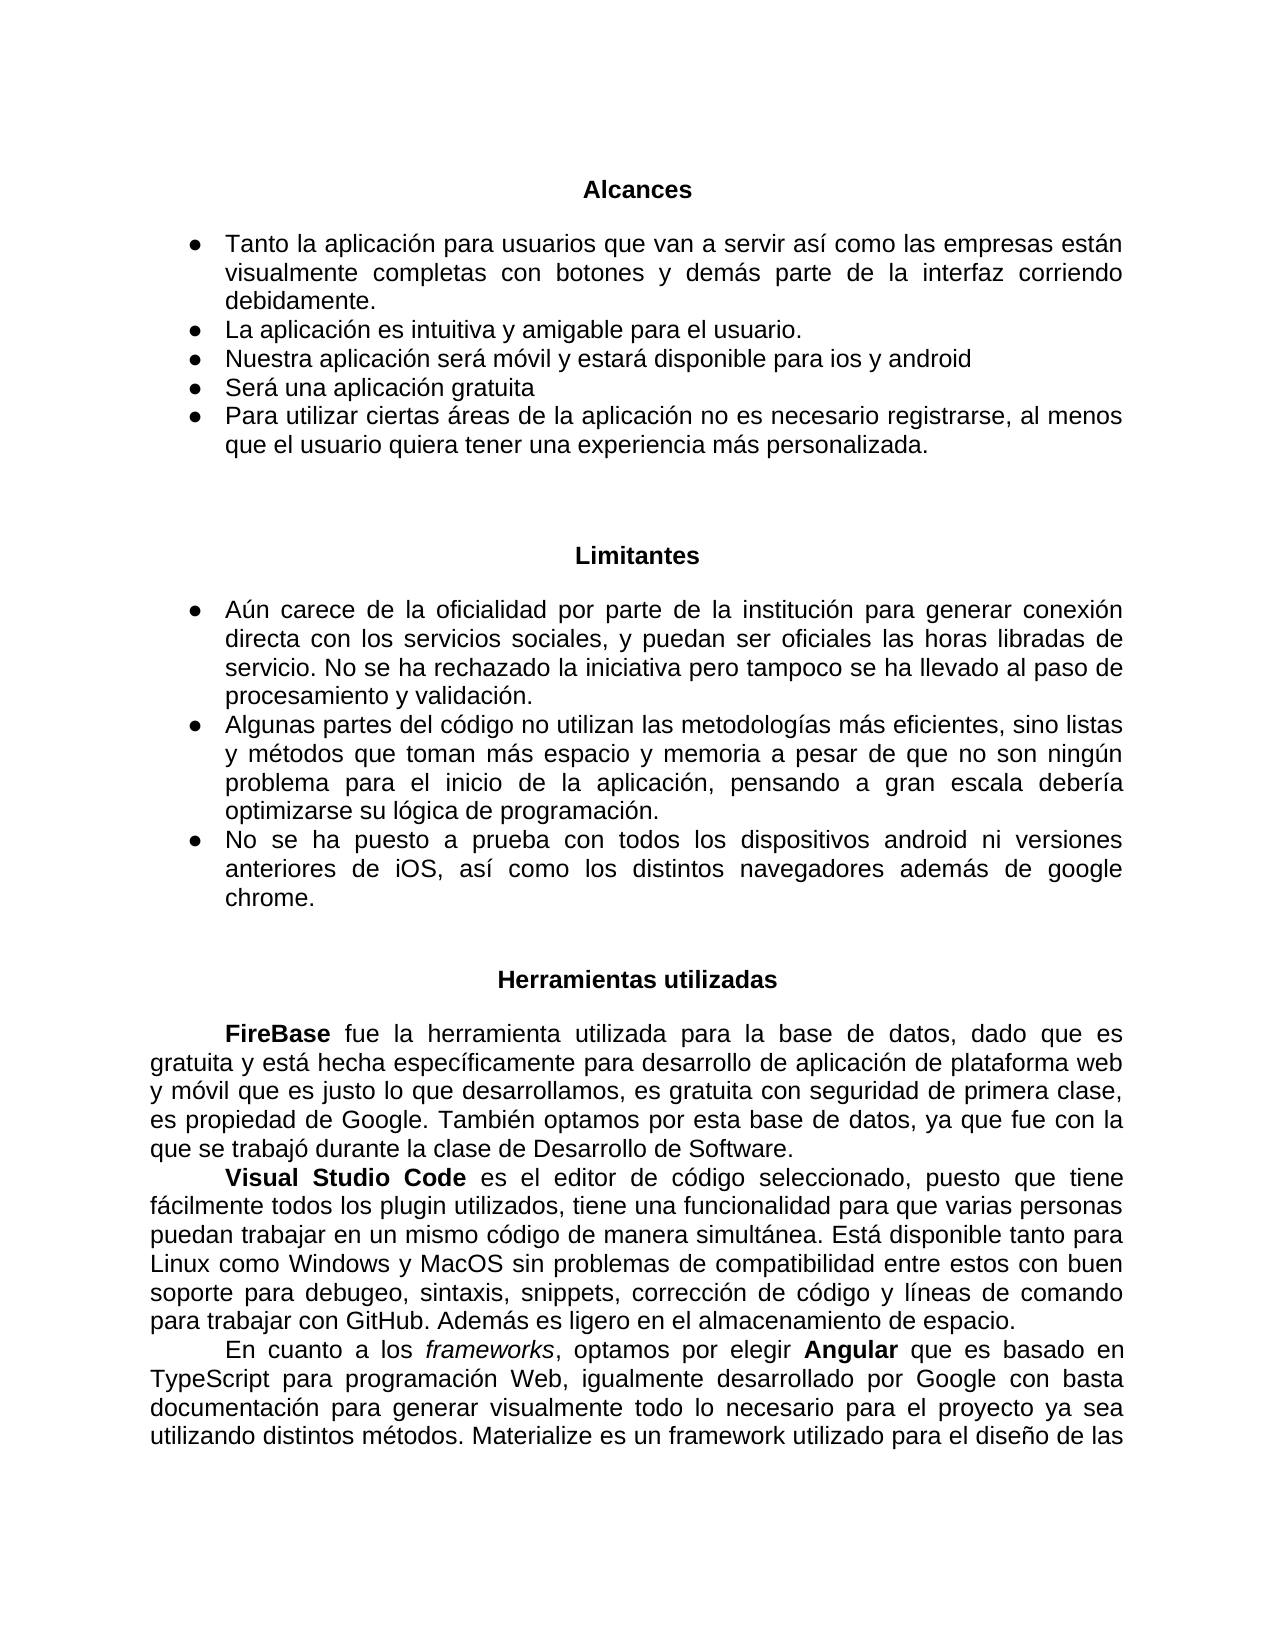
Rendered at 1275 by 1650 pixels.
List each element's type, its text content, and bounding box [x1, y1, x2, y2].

subtitle Limitantes [150, 541, 1125, 570]
list Tanto la aplicación para usuarios que van a servir así como las empresas están visualmente completas con botones y demás parte de la interfaz corriendo debidamente. [187, 229, 1125, 315]
subtitle Herramientas utilizadas [150, 965, 1125, 994]
list Será una aplicación gratuita [187, 372, 1125, 401]
list No se ha puesto a prueba con todos los dispositivos android ni versiones anteriores de iOS, así como los distintos navegadores además de google chrome. [187, 825, 1125, 911]
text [150, 1335, 1125, 1450]
text Visual Studio Code es el editor de código seleccionado, puesto que tiene fácilmente todos los plugin utilizados, tiene una funcionalidad para que varias personas puedan trabajar en un mismo código de manera simultánea. Está disponible tanto para Linux como Windows y MacOS sin problemas de compatibilidad entre estos con buen soporte para debugeo, sintaxis, snippets, corrección de código y líneas de comando para trabajar con GitHub. Además es ligero en el almacenamiento de espacio. [150, 1162, 1125, 1335]
text FireBase fue la herramienta utilizada para la base de datos, dado que es gratuita y está hecha específicamente para desarrollo de aplicación de plataforma web y móvil que es justo lo que desarrollamos, es gratuita con seguridad de primera clase, es propiedad de Google. También optamos por esta base de datos, ya que fue con la que se trabajó durante la clase de Desarrollo de Software. [150, 1019, 1125, 1162]
list Aún carece de la oficialidad por parte de la institución para generar conexión directa con los servicios sociales, y puedan ser oficiales las horas libradas de servicio. No se ha rechazado la iniciativa pero tampoco se ha llevado al paso de procesamiento y validación. [187, 595, 1125, 710]
list La aplicación es intuitiva y amigable para el usuario. [187, 315, 1125, 344]
subtitle Alcances [150, 175, 1125, 204]
list Nuestra aplicación será móvil y estará disponible para ios y android [187, 344, 1125, 372]
list Algunas partes del código no utilizan las metodologías más eficientes, sino listas y métodos que toman más espacio y memoria a pesar de que no son ningún problema para el inicio de la aplicación, pensando a gran escala debería optimizarse su lógica de programación. [187, 710, 1125, 825]
list Para utilizar ciertas áreas de la aplicación no es necesario registrarse, al menos que el usuario quiera tener una experiencia más personalizada. [187, 401, 1125, 459]
